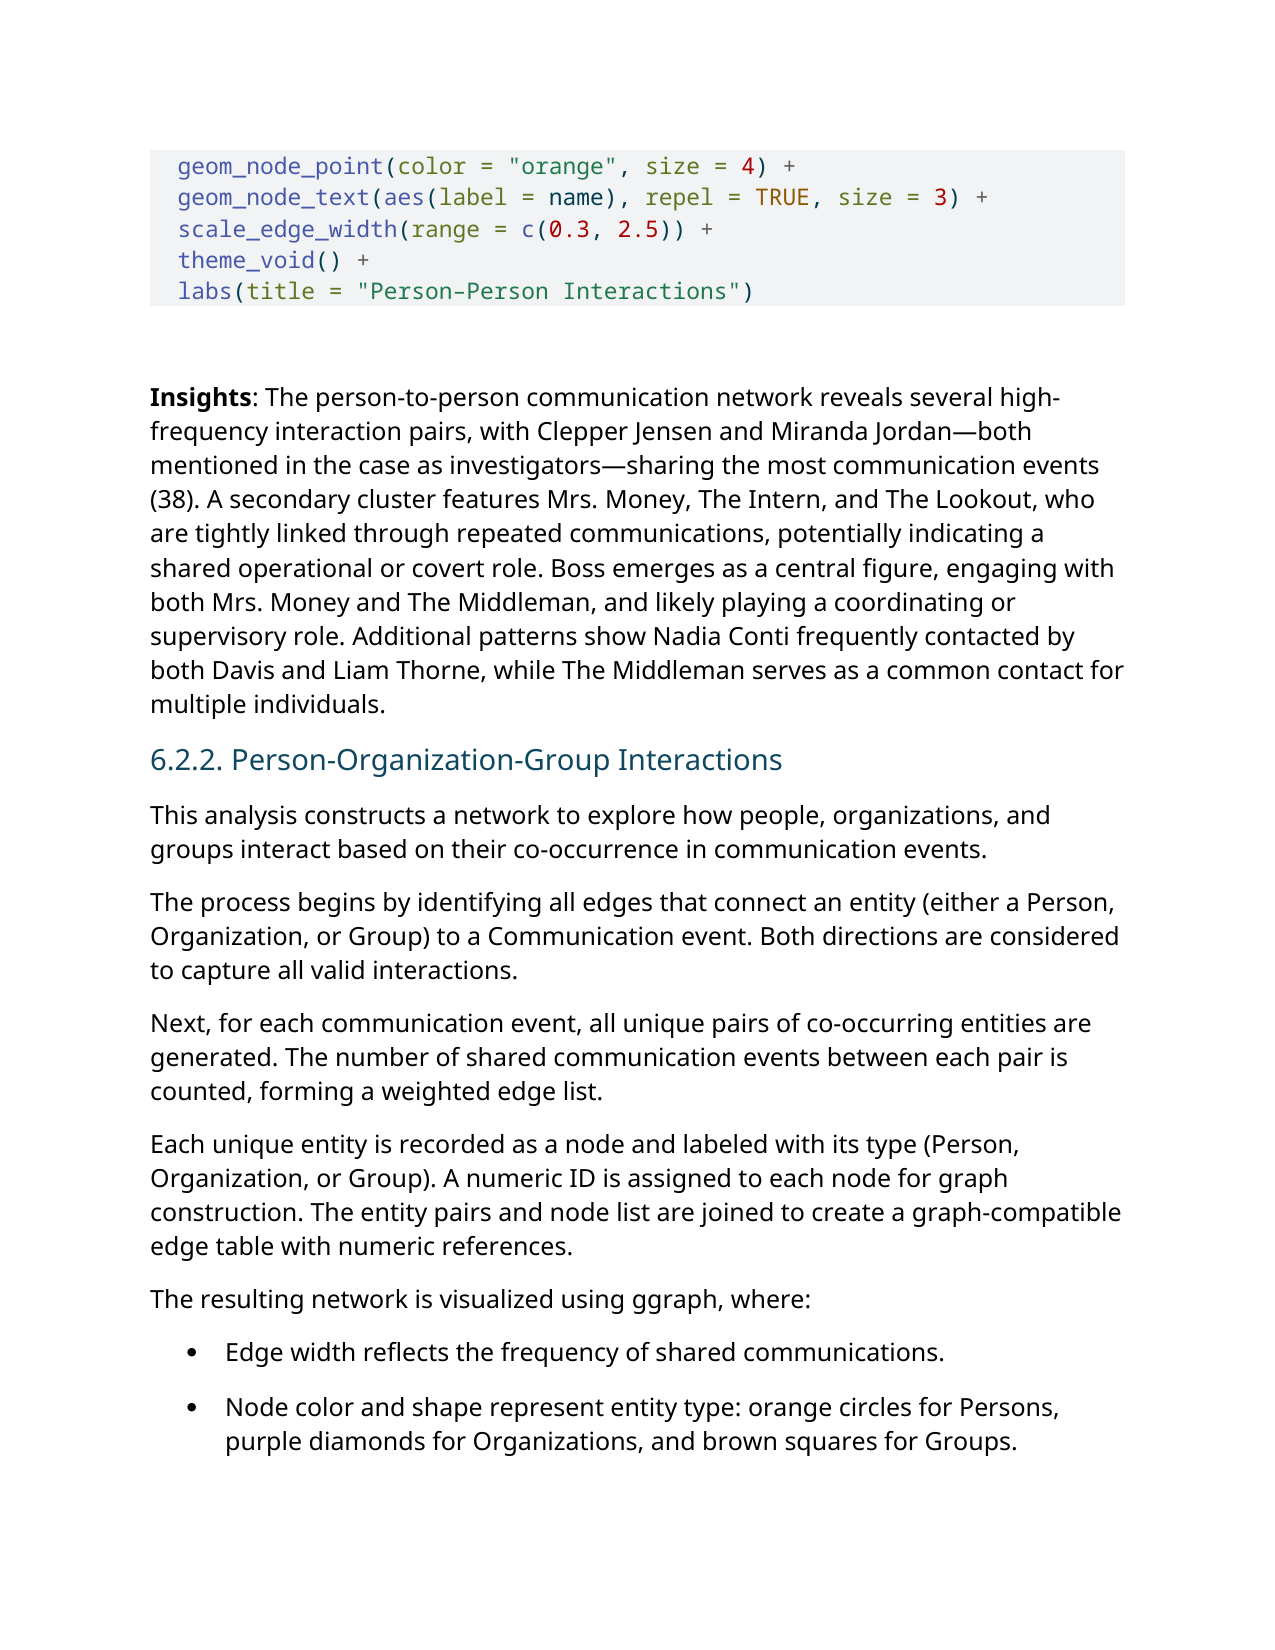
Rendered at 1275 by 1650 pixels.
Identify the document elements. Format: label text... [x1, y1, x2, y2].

text Insights: The person-to-person communication network reveals several high-frequency interaction pairs, with Clepper Jensen and Miranda Jordan—both mentioned in the case as investigators—sharing the most communication events (38). A secondary cluster features Mrs. Money, The Intern, and The Lookout, who are tightly linked through repeated communications, potentially indicating a shared operational or covert role. Boss emerges as a central figure, engaging with both Mrs. Money and The Middleman, and likely playing a coordinating or supervisory role. Additional patterns show Nadia Conti frequently contacted by both Davis and Liam Thorne, while The Middleman serves as a common contact for multiple individuals. [150, 380, 1125, 721]
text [150, 150, 1125, 306]
text The process begins by identifying all edges that connect an entity (either a Person, Organization, or Group) to a Communication event. Both directions are considered to capture all valid interactions. [150, 884, 1125, 987]
list Edge width reflects the frequency of shared communications. [187, 1334, 1125, 1368]
text This analysis constructs a network to explore how people, organizations, and groups interact based on their co-occurrence in communication events. [150, 798, 1125, 866]
text Each unique entity is recorded as a node and labeled with its type (Person, Organization, or Group). A numeric ID is assigned to each node for graph construction. The entity pairs and node list are joined to create a graph-compatible edge table with numeric references. [150, 1126, 1125, 1263]
text Next, for each communication event, all unique pairs of co-occurring entities are generated. The number of shared communication events between each pair is counted, forming a weighted edge list. [150, 1006, 1125, 1108]
subtitle 6.2.2. Person-Organization-Group Interactions [150, 739, 1125, 779]
text The resulting network is visualized using ggraph, where: [150, 1281, 1125, 1316]
list Node color and shape represent entity type: orange circles for Persons, purple diamonds for Organizations, and brown squares for Groups. [187, 1389, 1125, 1457]
